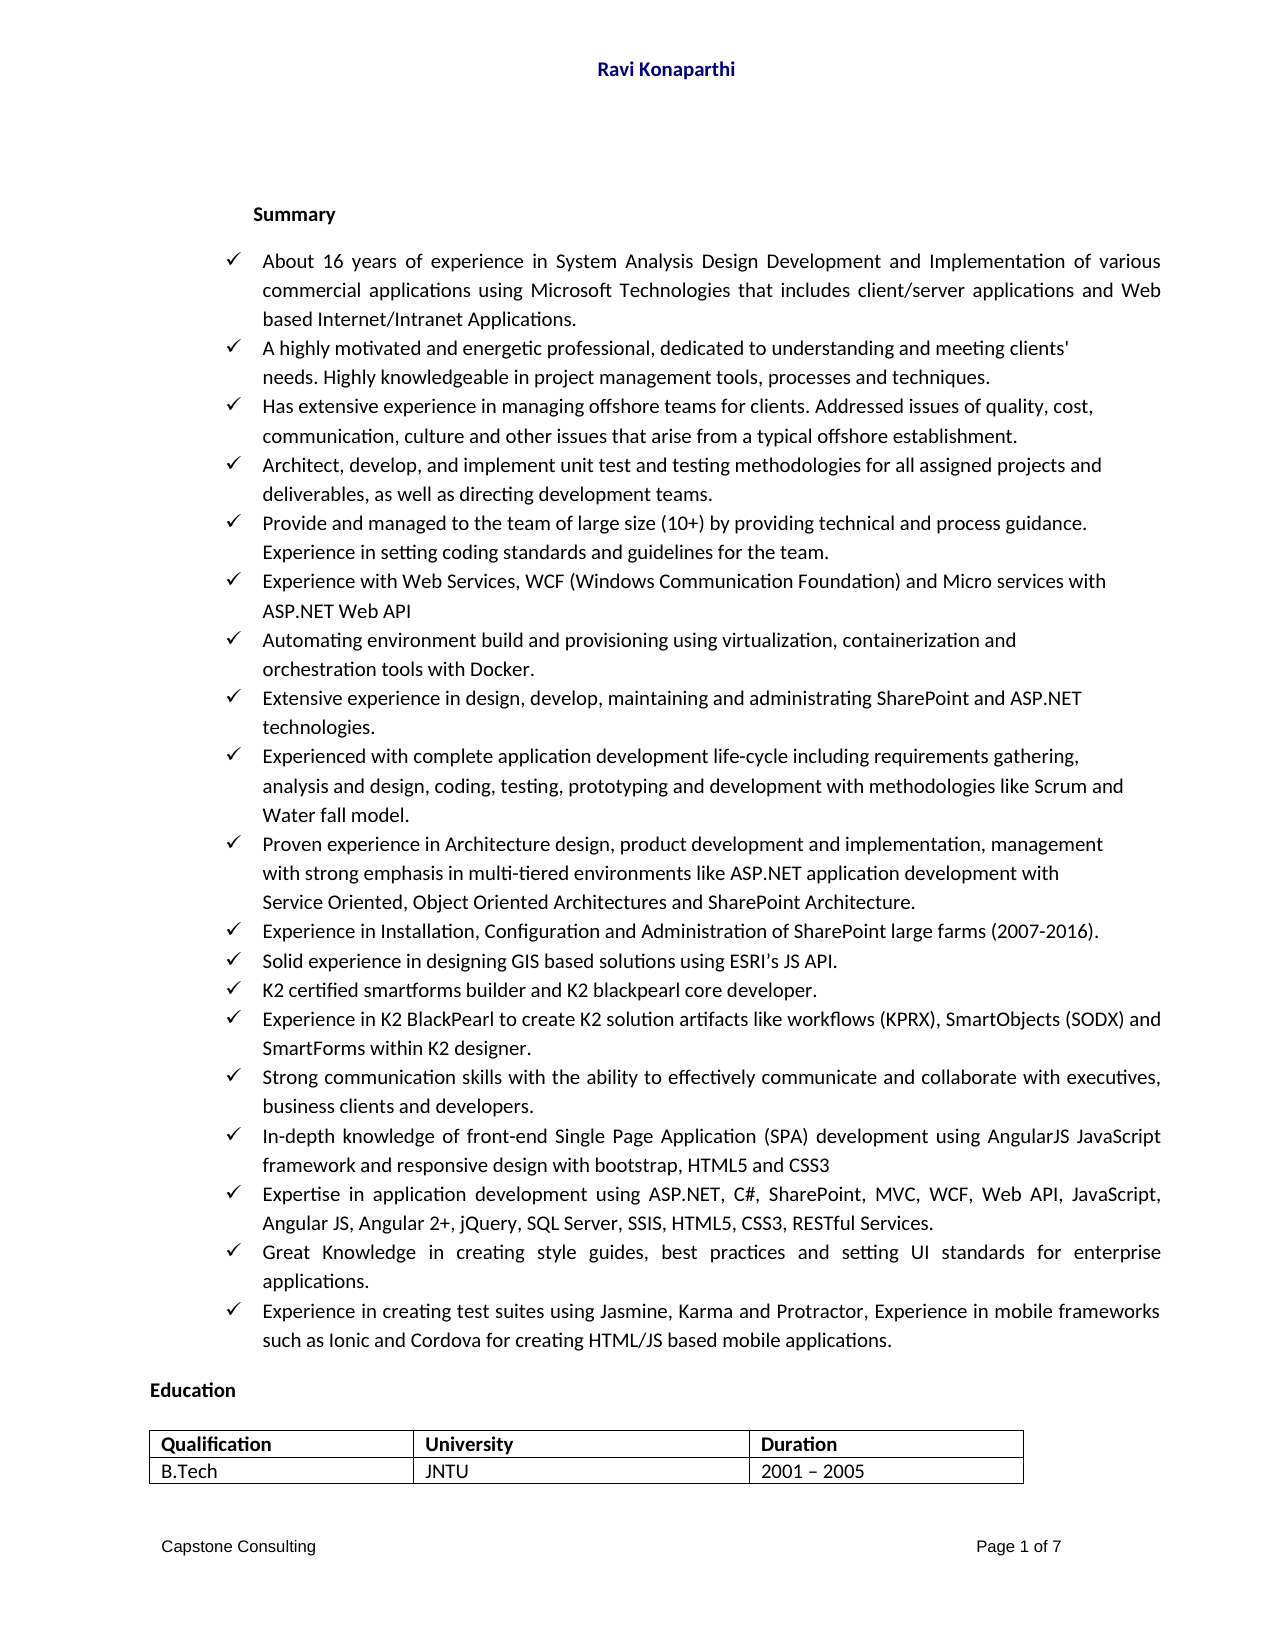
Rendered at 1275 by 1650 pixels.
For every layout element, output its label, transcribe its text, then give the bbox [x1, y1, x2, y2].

list Experience in K2 BlackPearl to create K2 solution artifacts like workflows (KPRX), SmartObjects (SODX) and SmartForms within K2 designer. [225, 1006, 1162, 1061]
list Experience with Web Services, WCF (Windows Communication Foundation) and Micro services with ASP.NET Web API [225, 569, 1125, 623]
table_cell JNTU [414, 1458, 749, 1483]
table_cell B.Tech [150, 1458, 413, 1483]
list A highly motivated and energetic professional, dedicated to understanding and meeting clients' needs. Highly knowledgeable in project management tools, processes and techniques. [225, 335, 1125, 390]
list Architect, develop, and implement unit test and testing methodologies for all assigned projects and deliverables, as well as directing development teams. [225, 452, 1125, 507]
list Experienced with complete application development life-cycle including requirements gathering, analysis and design, coding, testing, prototyping and development with methodologies like Scrum and Water fall model. [225, 744, 1125, 827]
table_header Ravi Konaparthi [139, 56, 1209, 176]
table_cell 2001 – 2005 [750, 1458, 1023, 1483]
list About 16 years of experience in System Analysis Design Development and Implementation of various commercial applications using Microsoft Technologies that includes client/server applications and Web based Internet/Intranet Applications. [225, 248, 1162, 332]
table_header University [414, 1431, 749, 1457]
list Expertise in application development using ASP.NET, C#, SharePoint, MVC, WCF, Web API, JavaScript, Angular JS, Angular 2+, jQuery, SQL Server, SSIS, HTML5, CSS3, RESTful Services. [225, 1181, 1162, 1236]
list Strong communication skills with the ability to effectively communicate and collaborate with executives, business clients and developers. [225, 1064, 1162, 1119]
list Provide and managed to the team of large size (10+) by providing technical and process guidance. Experience in setting coding standards and guidelines for the team. [225, 510, 1125, 565]
table_header Qualification [150, 1431, 413, 1457]
list Great Knowledge in creating style guides, best practices and setting UI standards for enterprise applications. [225, 1239, 1162, 1294]
subtitle Summary [150, 202, 1125, 227]
list In-depth knowledge of front-end Single Page Application (SPA) development using AngularJS JavaScript framework and responsive design with bootstrap, HTML5 and CSS3 [225, 1123, 1162, 1177]
list Automating environment build and provisioning using virtualization, containerization and orchestration tools with Docker. [225, 627, 1125, 682]
list K2 certified smartforms builder and K2 blackpearl core developer. [225, 977, 1162, 1002]
list Experience in Installation, Configuration and Administration of SharePoint large farms (2007-2016). [225, 919, 1125, 944]
list Proven experience in Architecture design, product development and implementation, management with strong emphasis in multi-tiered environments like ASP.NET application development with Service Oriented, Object Oriented Architectures and SharePoint Architecture. [225, 831, 1125, 915]
list Extensive experience in design, develop, maintaining and administrating SharePoint and ASP.NET technologies. [225, 685, 1125, 740]
list Experience in creating test suites using Jasmine, Karma and Protractor, Experience in mobile frameworks such as Ionic and Cordova for creating HTML/JS based mobile applications. [225, 1298, 1162, 1352]
list Solid experience in designing GIS based solutions using ESRI’s JS API. [225, 948, 1162, 973]
list Has extensive experience in managing offshore teams for clients. Addressed issues of quality, cost, communication, culture and other issues that arise from a typical offshore establishment. [225, 394, 1125, 448]
subtitle Education [150, 1377, 1125, 1402]
table_header Duration [750, 1431, 1023, 1457]
